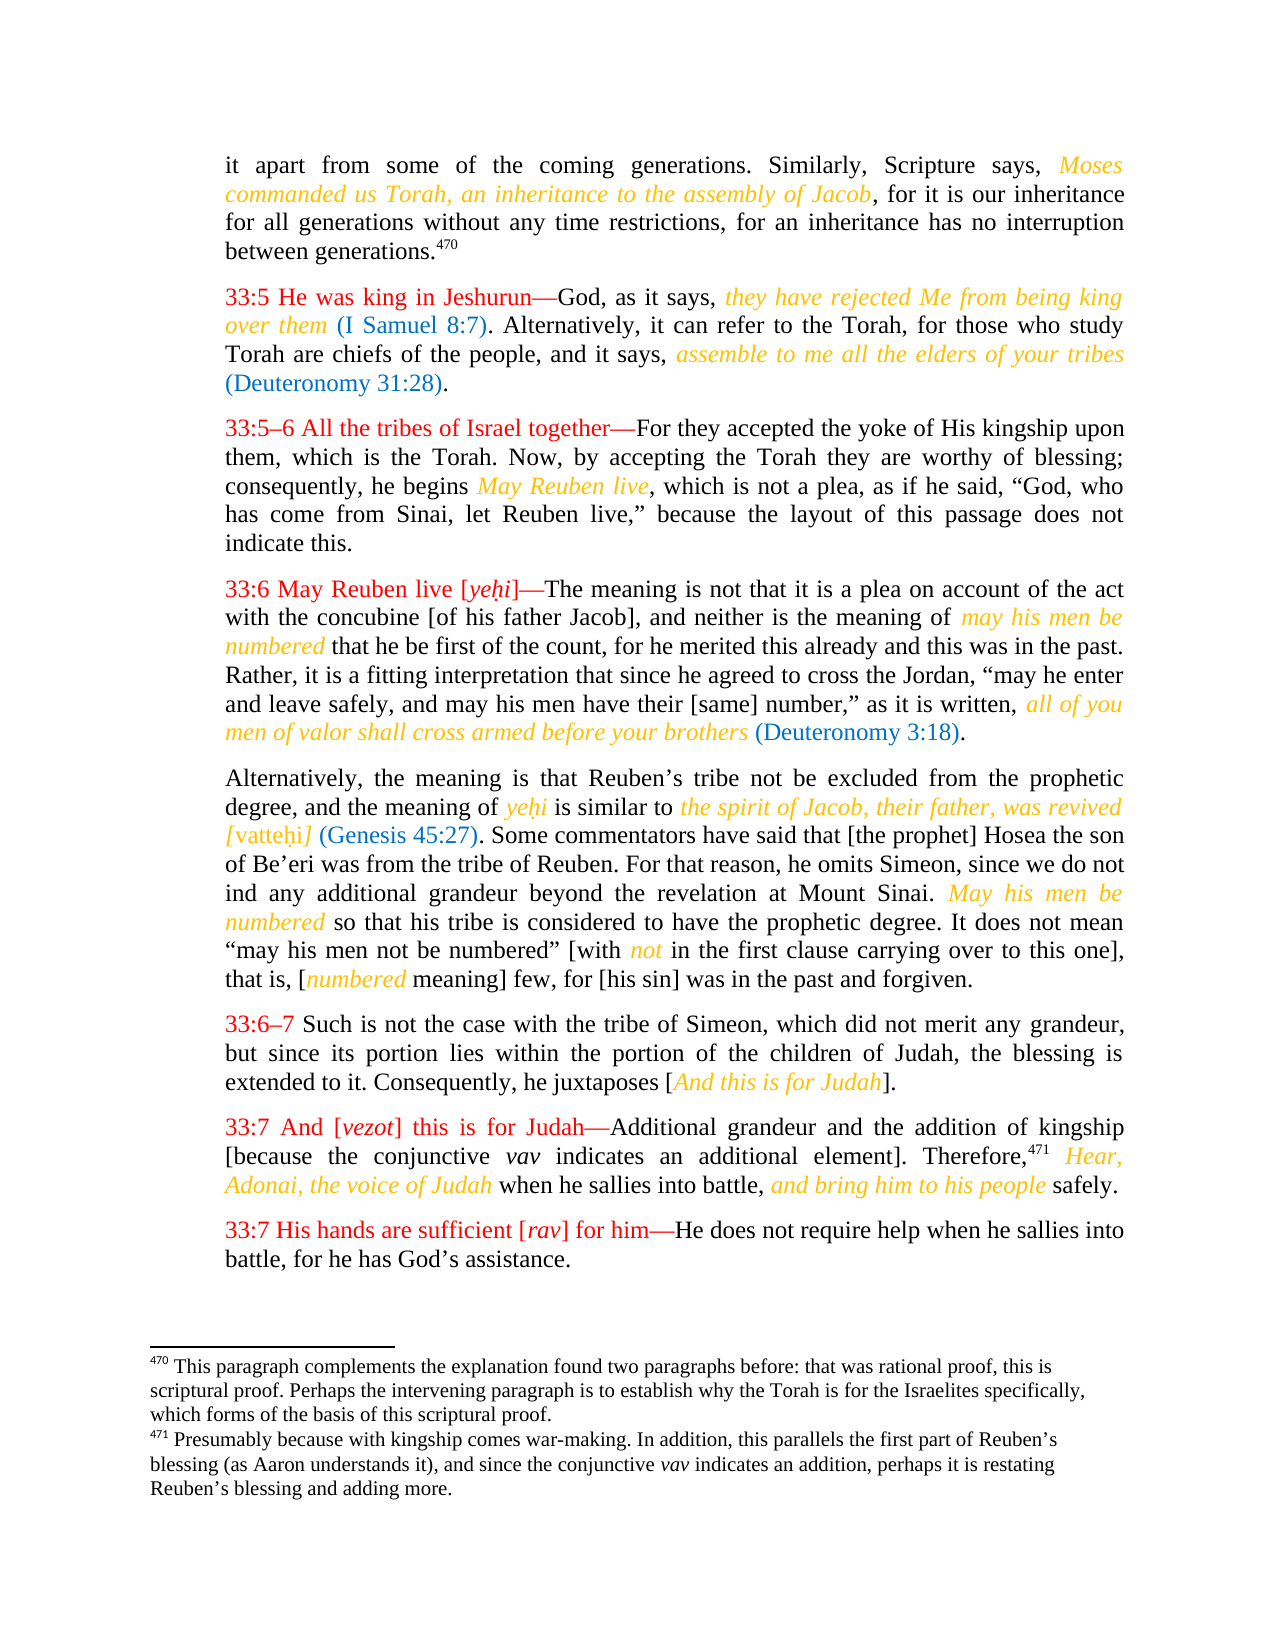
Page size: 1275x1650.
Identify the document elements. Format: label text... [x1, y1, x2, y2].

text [225, 150, 1125, 265]
text Alternatively, the meaning is that Reuben’s tribe not be excluded from the prophetic degree, and the meaning of yeḥi is similar to the spirit of Jacob, their father, was revived [vatteḥi] (Genesis 45:27). Some commentators have said that [the prophet] Hosea the son of Be’eri was from the tribe of Reuben. For that reason, he omits Simeon, since we do not ind any additional grandeur beyond the revelation at Mount Sinai. May his men be numbered so that his tribe is considered to have the prophetic degree. It does not mean “may his men not be numbered” [with not in the first clause carrying over to this one], that is, [numbered meaning] few, for [his sin] was in the past and forgiven. [225, 763, 1125, 993]
text 33:5 He was king in Jeshurun—God, as it says, they have rejected Me from being king over them (I Samuel 8:7). Alternatively, it can refer to the Torah, for those who study Torah are chiefs of the people, and it says, assemble to me all the elders of your tribes (Deuteronomy 31:28). [225, 282, 1125, 397]
text 33:7 His hands are sufficient [rav] for him—He does not require help when he sallies into battle, for he has God’s assistance. [225, 1215, 1125, 1273]
text 33:6 May Reuben live [yeḥi]—The meaning is not that it is a plea on account of the act with the concubine [of his father Jacob], and neither is the meaning of may his men be numbered that he be first of the count, for he merited this already and this was in the past. Rather, it is a fitting interpretation that since he agreed to cross the Jordan, “may he enter and leave safely, and may his men have their [same] number,” as it is written, all of you men of valor shall cross armed before your brothers (Deuteronomy 3:18). [225, 574, 1125, 746]
text 33:6–7 Such is not the case with the tribe of Simeon, which did not merit any grandeur, but since its portion lies within the portion of the children of Judah, the blessing is extended to it. Consequently, he juxtaposes [And this is for Judah]. [225, 1009, 1125, 1096]
text 33:7 And [vezot] this is for Judah—Additional grandeur and the addition of kingship [because the conjunctive vav indicates an additional element]. Therefore, Hear, Adonai, the voice of Judah when he sallies into battle, and bring him to his people safely. [225, 1112, 1125, 1199]
text 33:5–6 All the tribes of Israel together—For they accepted the yoke of His kingship upon them, which is the Torah. Now, by accepting the Torah they are worthy of blessing; consequently, he begins May Reuben live, which is not a plea, as if he said, “God, who has come from Sinai, let Reuben live,” because the layout of this passage does not indicate this. [225, 413, 1125, 557]
